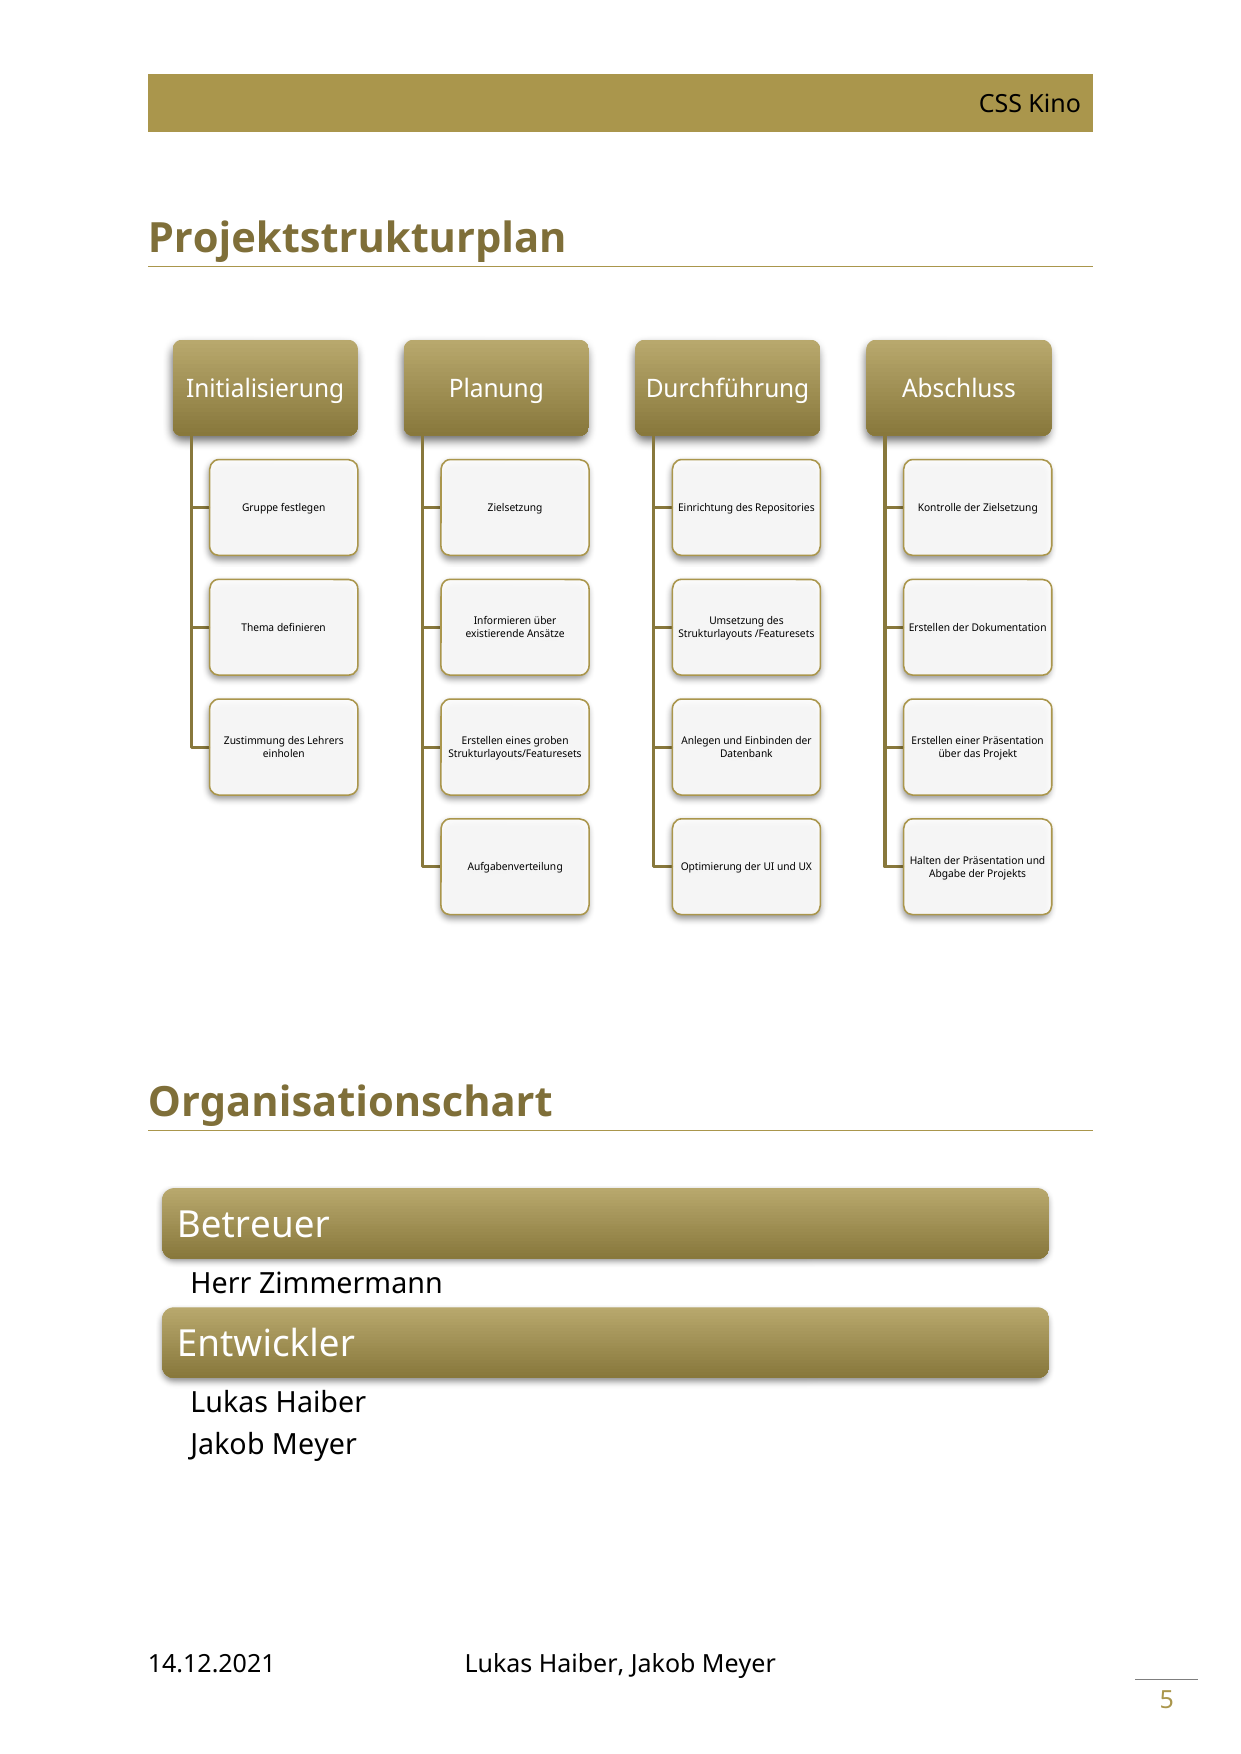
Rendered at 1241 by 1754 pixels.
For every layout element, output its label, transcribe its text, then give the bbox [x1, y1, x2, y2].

subtitle Organisationschart [148, 1071, 1093, 1130]
subtitle Projektstrukturplan [148, 207, 1093, 266]
